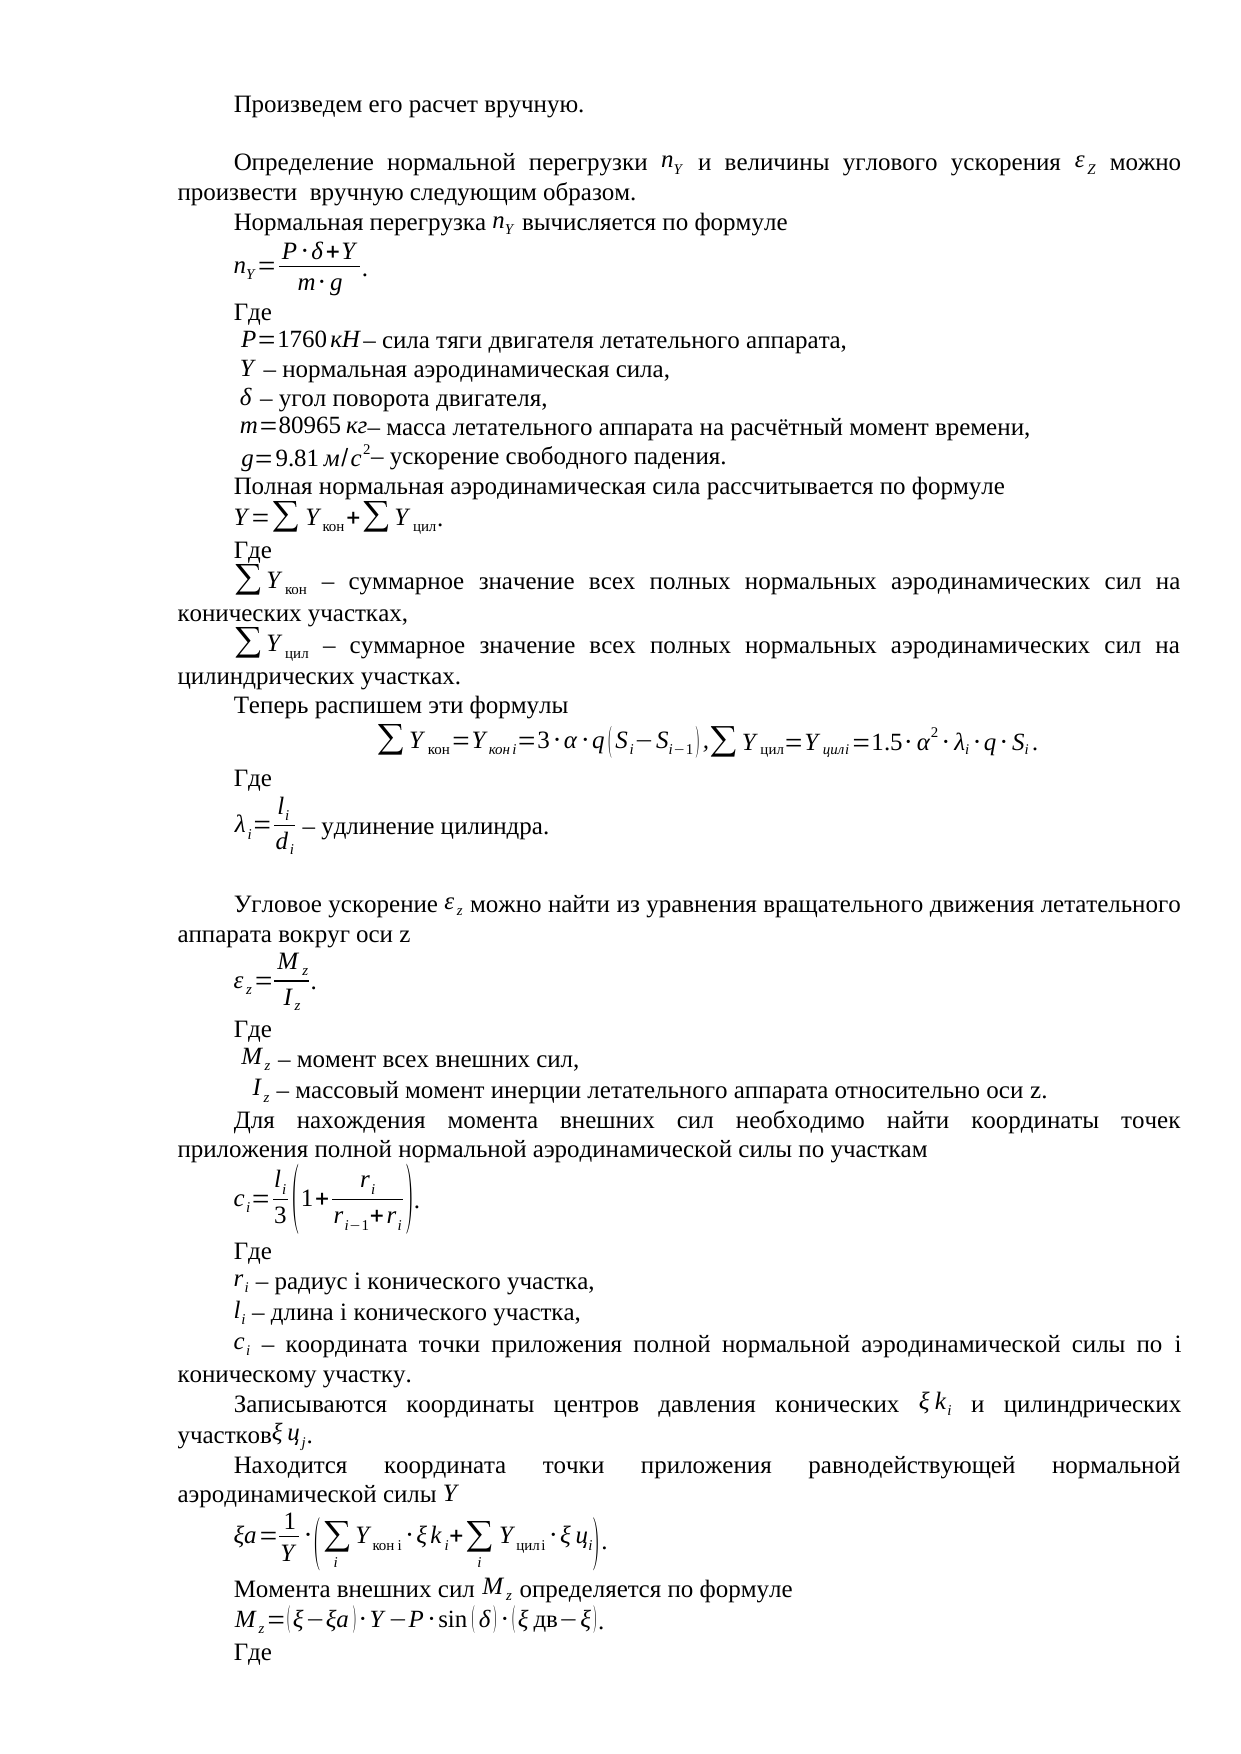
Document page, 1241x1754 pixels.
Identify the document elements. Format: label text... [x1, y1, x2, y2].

text – нормальная аэродинамическая сила, [177, 354, 1181, 383]
text Где [177, 535, 1181, 563]
text . [177, 1163, 1181, 1236]
text – массовый момент инерции летательного аппарата относительно оси z. [177, 1074, 1181, 1105]
text – ускорение свободного падения. [177, 440, 1181, 471]
text – длина i конического участка, [177, 1296, 1181, 1328]
text . [177, 238, 1181, 297]
text Где [177, 1236, 1181, 1265]
text – радиус i конического участка, [177, 1265, 1181, 1296]
text – координата точки приложения полной нормальной аэродинамической силы по i коническому участку. [177, 1328, 1181, 1388]
text Момента внешних сил определяется по формуле [177, 1572, 1181, 1604]
text Где [177, 763, 1181, 792]
text Произведем его расчет вручную. [177, 89, 1181, 117]
text – суммарное значение всех полных нормальных аэродинамических сил на конических участках, [177, 563, 1181, 627]
text Находится координата точки приложения равнодействующей нормальной аэродинамической силы [177, 1450, 1181, 1508]
text Для нахождения момента внешних сил необходимо найти координаты точек приложения полной нормальной аэродинамической силы по участкам [177, 1105, 1181, 1163]
text Где [177, 1637, 1181, 1665]
text – удлинение цилиндра. [177, 792, 1181, 859]
text . [177, 947, 1181, 1014]
text . [177, 1604, 1181, 1637]
text Определение нормальной перегрузки и величины углового ускорения можно произвести вручную следующим образом. [177, 146, 1181, 206]
text – суммарное значение всех полных нормальных аэродинамических сил на цилиндрических участках. [177, 627, 1181, 690]
text Где [177, 297, 1181, 325]
text Нормальная перегрузка вычисляется по формуле [177, 206, 1181, 238]
text Полная нормальная аэродинамическая сила рассчитывается по формуле [177, 471, 1181, 500]
text . [177, 1508, 1181, 1572]
text Где [177, 1014, 1181, 1043]
text Записываются координаты центров давления конических и цилиндрических участков. [177, 1388, 1181, 1450]
text – угол поворота двигателя, [177, 383, 1181, 412]
text – момент всех внешних сил, [177, 1043, 1181, 1074]
text Угловое ускорение можно найти из уравнения вращательного движения летательного аппарата вокруг оси z [177, 887, 1181, 947]
text – сила тяги двигателя летательного аппарата, [177, 325, 1181, 354]
text Теперь распишем эти формулы [177, 690, 1181, 719]
text . [177, 500, 1181, 535]
text – масса летательного аппарата на расчётный момент времени, [177, 412, 1181, 440]
